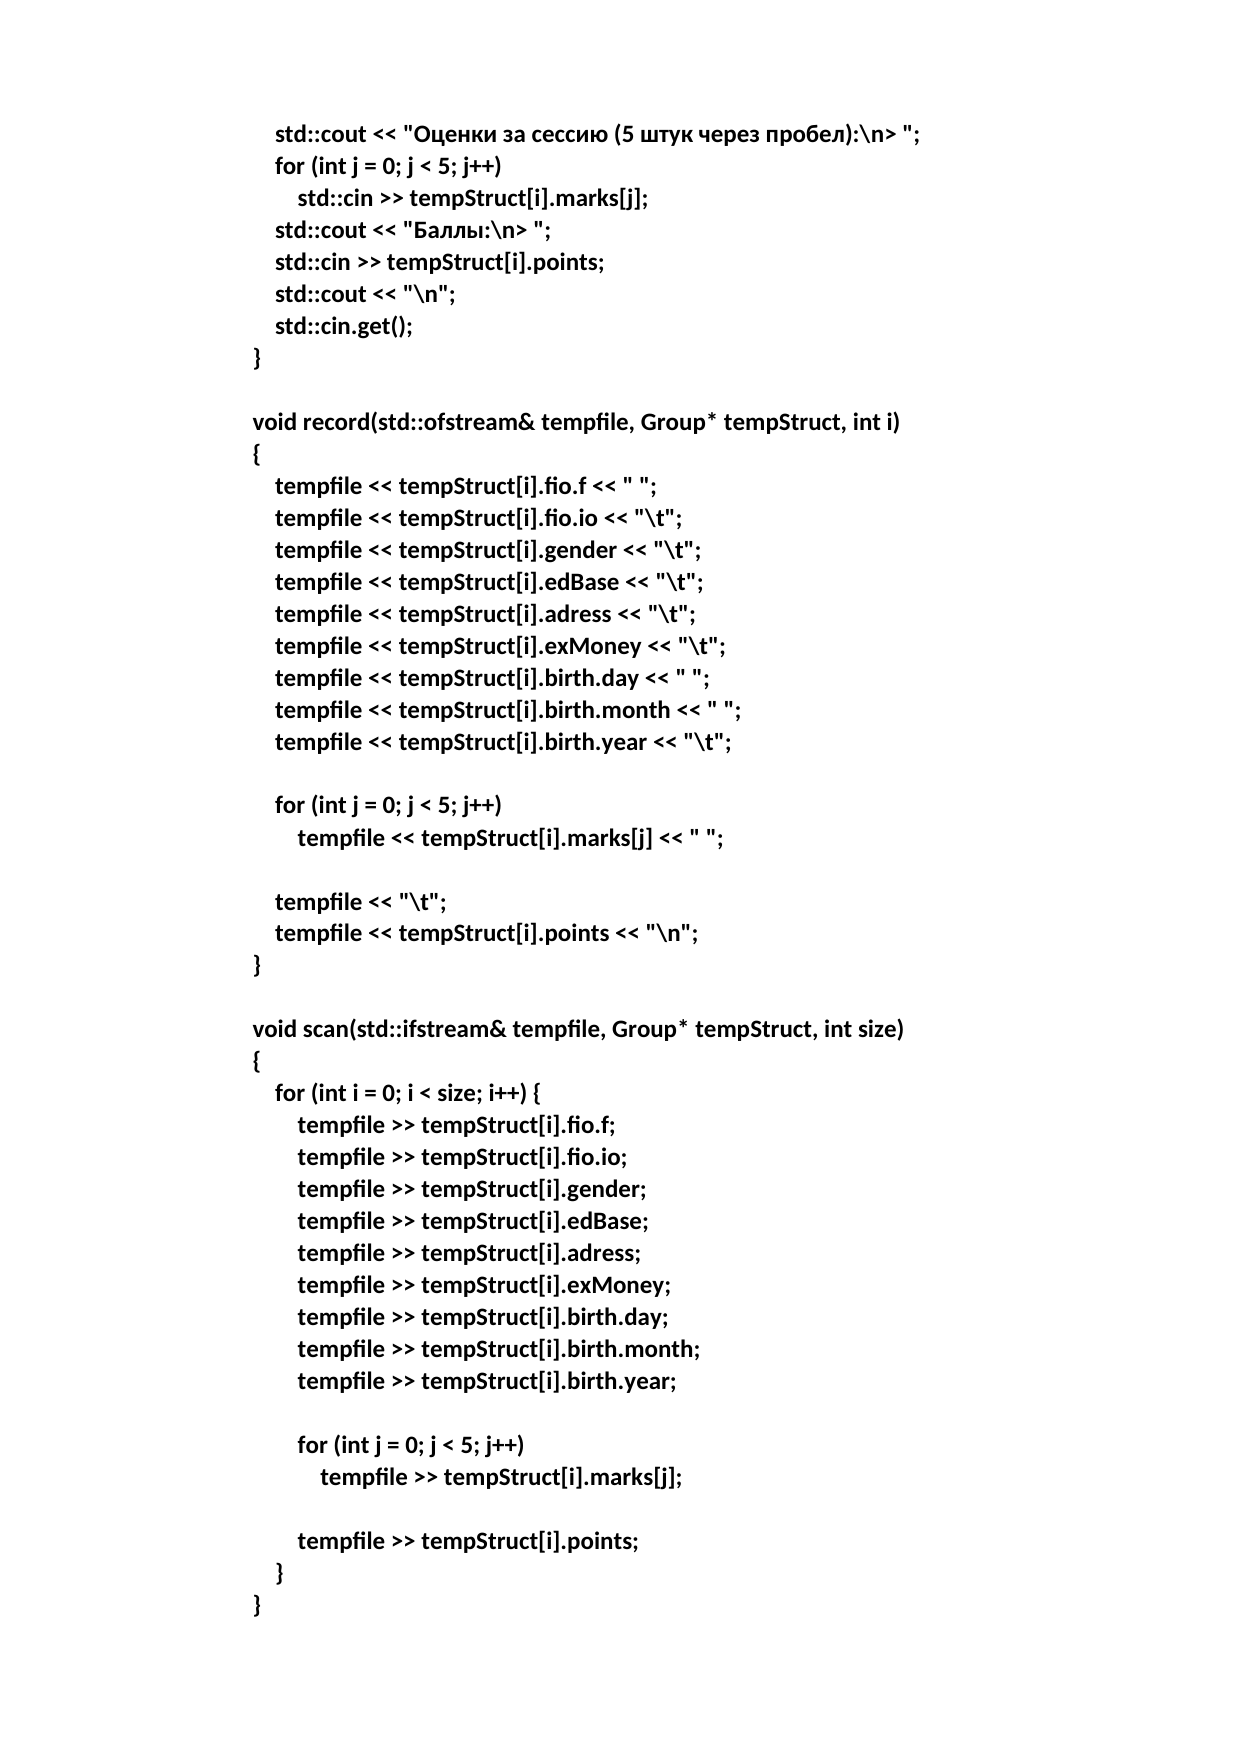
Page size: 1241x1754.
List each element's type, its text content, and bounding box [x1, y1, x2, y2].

list } [252, 342, 1152, 372]
list tempfile >> tempStruct[i].birth.day; [252, 1301, 1152, 1332]
list std::cout << "Оценки за сессию (5 штук через пробел):\n> "; [252, 118, 1152, 149]
list tempfile << tempStruct[i].birth.month << " "; [252, 694, 1152, 724]
list tempfile << tempStruct[i].edBase << "\t"; [252, 566, 1152, 596]
list tempfile << "\t"; [252, 886, 1152, 916]
list std::cin.get(); [252, 310, 1152, 341]
list tempfile >> tempStruct[i].exMoney; [252, 1269, 1152, 1300]
list tempfile << tempStruct[i].birth.year << "\t"; [252, 726, 1152, 756]
list { [252, 438, 1152, 468]
list void record(std::ofstream& tempfile, Group* tempStruct, int i) [252, 406, 1152, 436]
list tempfile >> tempStruct[i].points; [252, 1525, 1152, 1556]
list tempfile << tempStruct[i].points << "\n"; [252, 918, 1152, 948]
list tempfile << tempStruct[i].marks[j] << " "; [252, 822, 1152, 852]
list std::cin >> tempStruct[i].marks[j]; [252, 182, 1152, 213]
list tempfile >> tempStruct[i].gender; [252, 1173, 1152, 1204]
list for (int j = 0; j < 5; j++) [252, 790, 1152, 820]
list tempfile << tempStruct[i].birth.day << " "; [252, 662, 1152, 692]
list tempfile << tempStruct[i].fio.f << " "; [252, 470, 1152, 500]
list tempfile << tempStruct[i].exMoney << "\t"; [252, 630, 1152, 660]
list } [252, 1589, 1152, 1620]
list tempfile >> tempStruct[i].fio.f; [252, 1109, 1152, 1140]
list } [252, 949, 1152, 980]
list tempfile << tempStruct[i].adress << "\t"; [252, 598, 1152, 628]
list for (int j = 0; j < 5; j++) [252, 1429, 1152, 1460]
list tempfile >> tempStruct[i].edBase; [252, 1205, 1152, 1236]
list tempfile << tempStruct[i].gender << "\t"; [252, 534, 1152, 564]
list void scan(std::ifstream& tempfile, Group* tempStruct, int size) [252, 1013, 1152, 1044]
list { [252, 1046, 1152, 1076]
list tempfile >> tempStruct[i].adress; [252, 1237, 1152, 1268]
list for (int j = 0; j < 5; j++) [252, 150, 1152, 181]
list tempfile >> tempStruct[i].birth.month; [252, 1333, 1152, 1364]
list tempfile << tempStruct[i].fio.io << "\t"; [252, 502, 1152, 532]
list std::cout << "Баллы:\n> "; [252, 214, 1152, 244]
list std::cin >> tempStruct[i].points; [252, 246, 1152, 277]
list tempfile >> tempStruct[i].birth.year; [252, 1365, 1152, 1396]
list tempfile >> tempStruct[i].marks[j]; [252, 1461, 1152, 1492]
list tempfile >> tempStruct[i].fio.io; [252, 1141, 1152, 1172]
list for (int i = 0; i < size; i++) { [252, 1077, 1152, 1108]
list } [252, 1557, 1152, 1588]
list std::cout << "\n"; [252, 278, 1152, 308]
